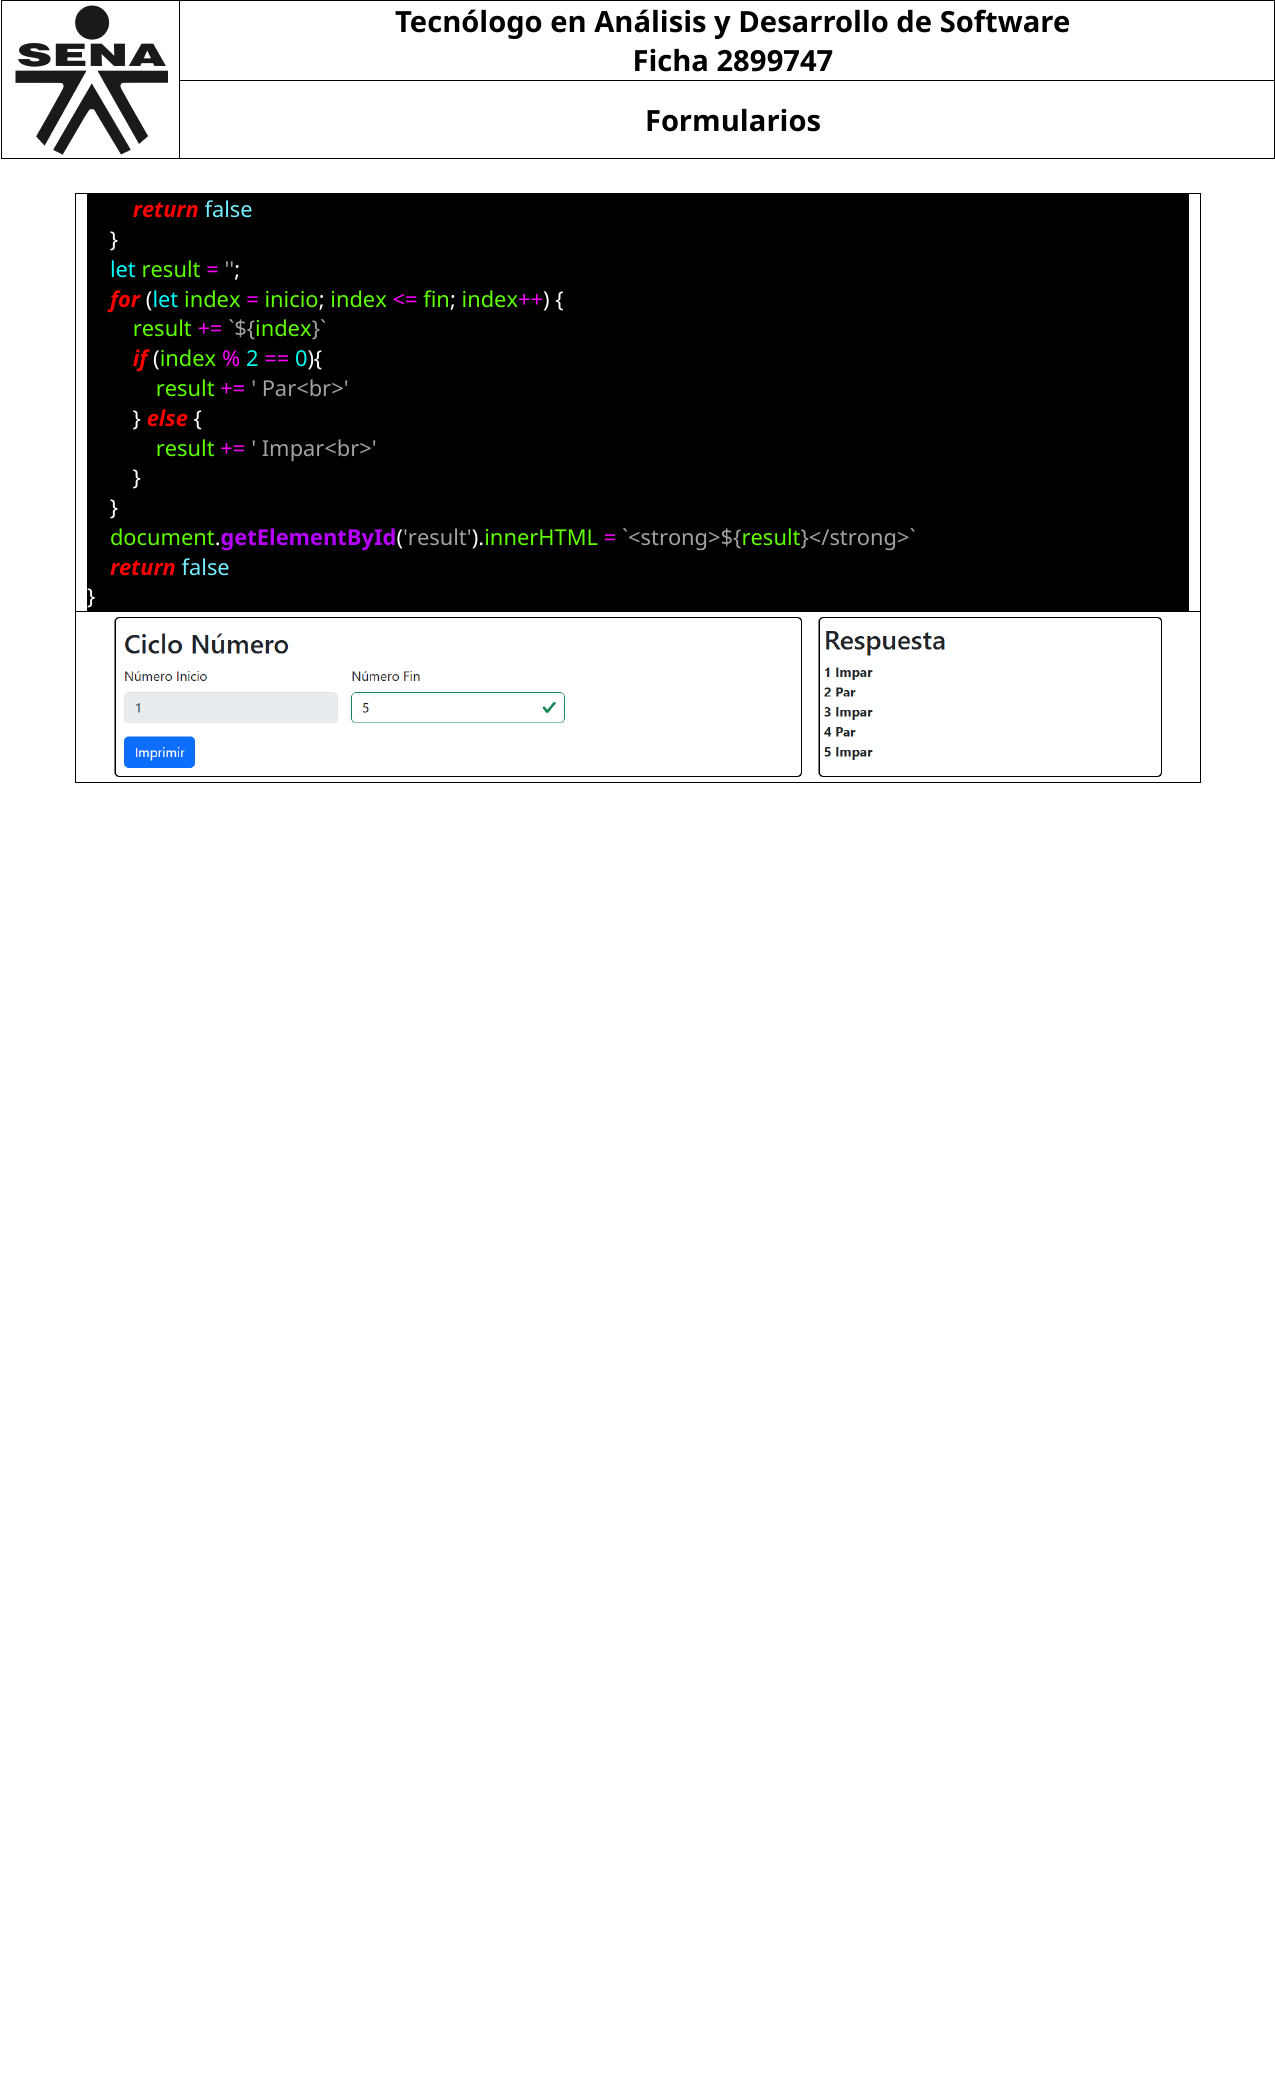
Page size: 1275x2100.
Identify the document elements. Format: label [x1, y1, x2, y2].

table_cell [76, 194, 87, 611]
table_cell [76, 612, 111, 782]
picture [13, 2, 168, 157]
table_cell [1165, 612, 1200, 782]
picture [111, 612, 1165, 782]
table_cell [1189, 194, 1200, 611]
